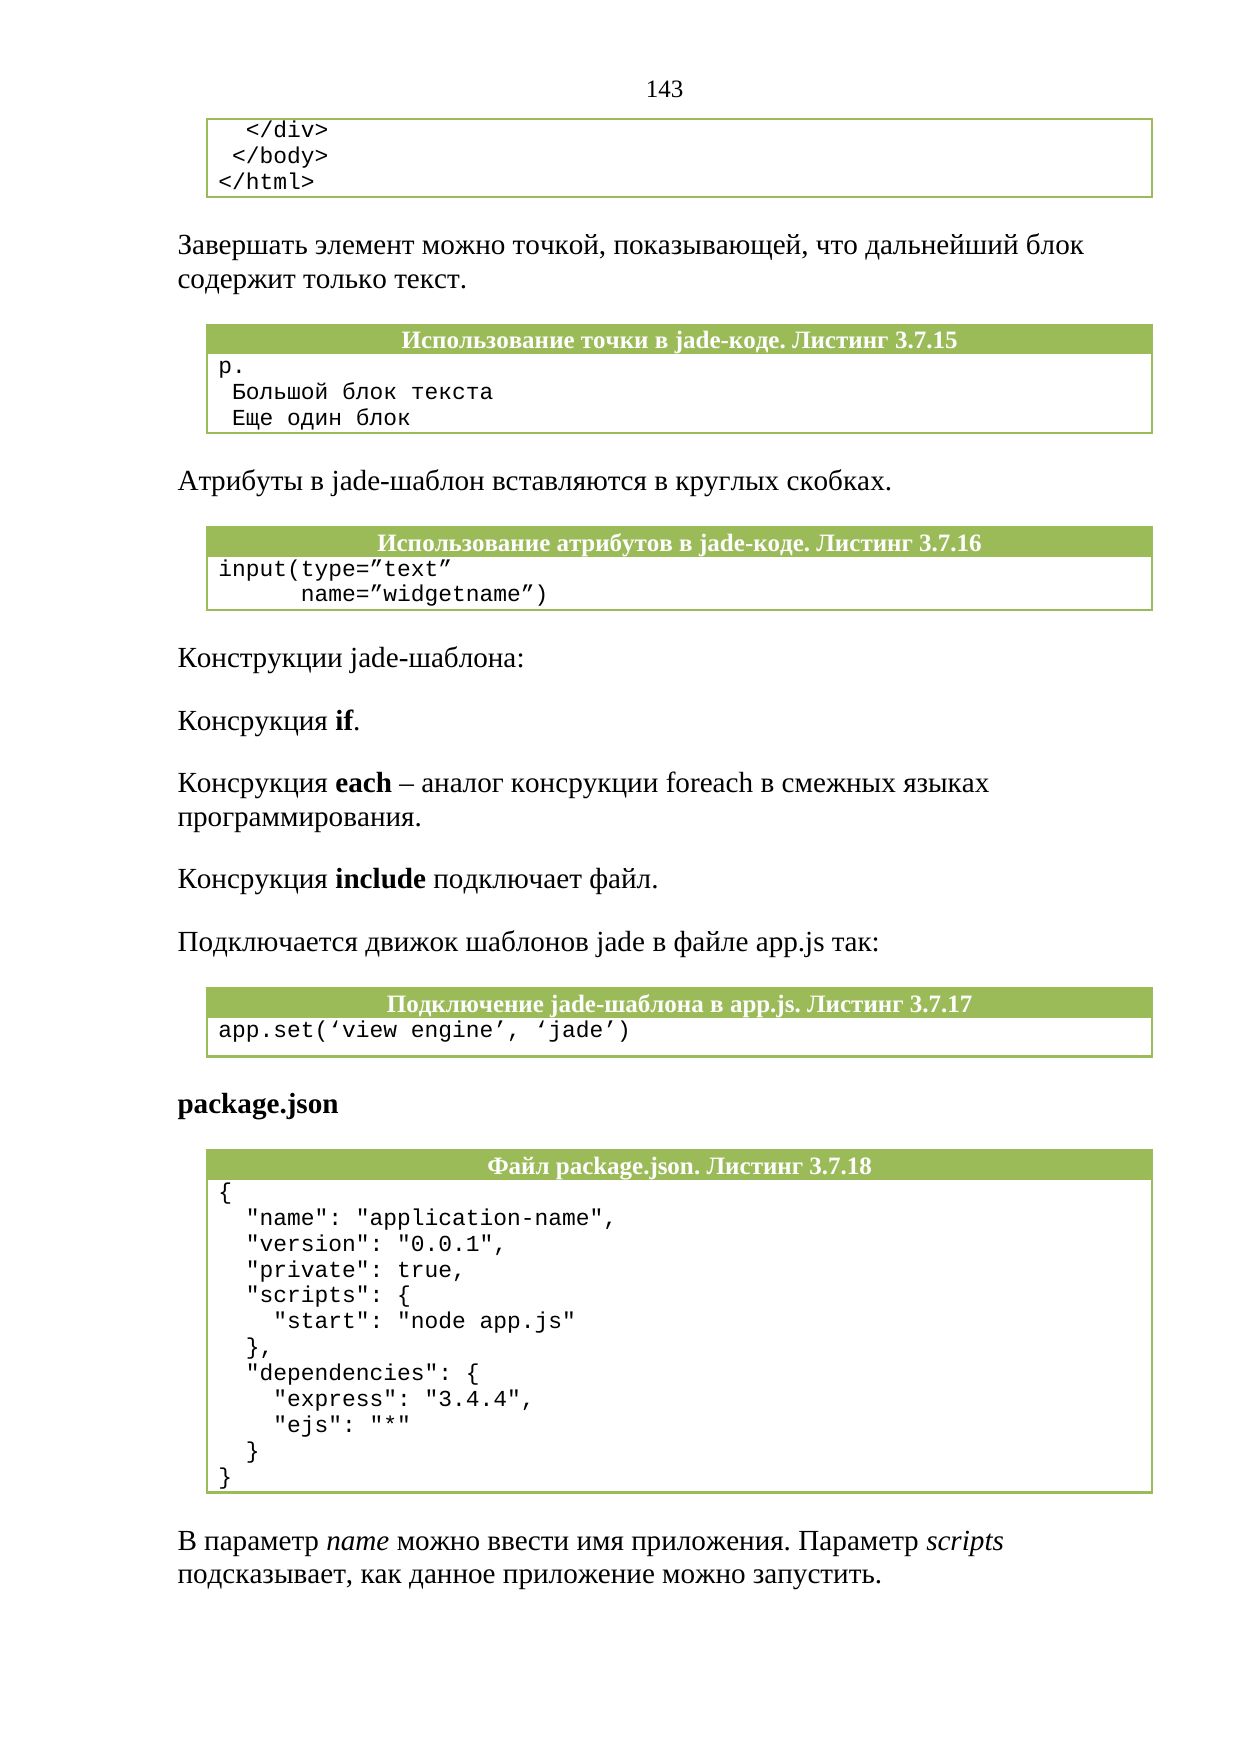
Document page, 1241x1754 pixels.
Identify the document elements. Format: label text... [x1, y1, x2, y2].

table_cell p. Большой блок текста Еще один блок [208, 354, 1151, 432]
table_header Использование точки в jade-коде. Листинг 3.7.15 [208, 326, 1151, 354]
table_header Подключение jade-шаблона в app.js. Листинг 3.7.17 [208, 989, 1151, 1018]
text Конструкции jade-шаблона: [177, 640, 1152, 673]
table_cell app.set(‘view engine’, ‘jade’) [208, 1018, 1151, 1055]
text Завершать элемент можно точкой, показывающей, что дальнейший блок содержит только текст. [177, 227, 1152, 294]
text Консрукция if. [177, 703, 1152, 736]
table_cell { "name": "application-name", "version": "0.0.1", "private": true, "scripts": { "start": "node app.js" }, "dependencies": { "express": "3.4.4", "ejs": "*" } } [208, 1180, 1151, 1491]
table_header Файл package.json. Листинг 3.7.18 [208, 1151, 1151, 1180]
table_cell input(type=”text” name=”widgetname”) [208, 557, 1151, 609]
text package.json [177, 1087, 1152, 1120]
text Атрибуты в jade-шаблон вставляются в круглых скобках. [177, 463, 1152, 497]
text Консрукция include подключает файл. [177, 862, 1152, 895]
table_header Использование атрибутов в jade-коде. Листинг 3.7.16 [208, 528, 1151, 557]
text Подключается движок шаблонов jade в файле app.js так: [177, 924, 1152, 958]
text Консрукция each – аналог консрукции foreach в смежных языках программирования. [177, 765, 1152, 832]
text В параметр name можно ввести имя приложения. Параметр scripts подсказывает, как данное приложение можно запустить. [177, 1523, 1152, 1590]
